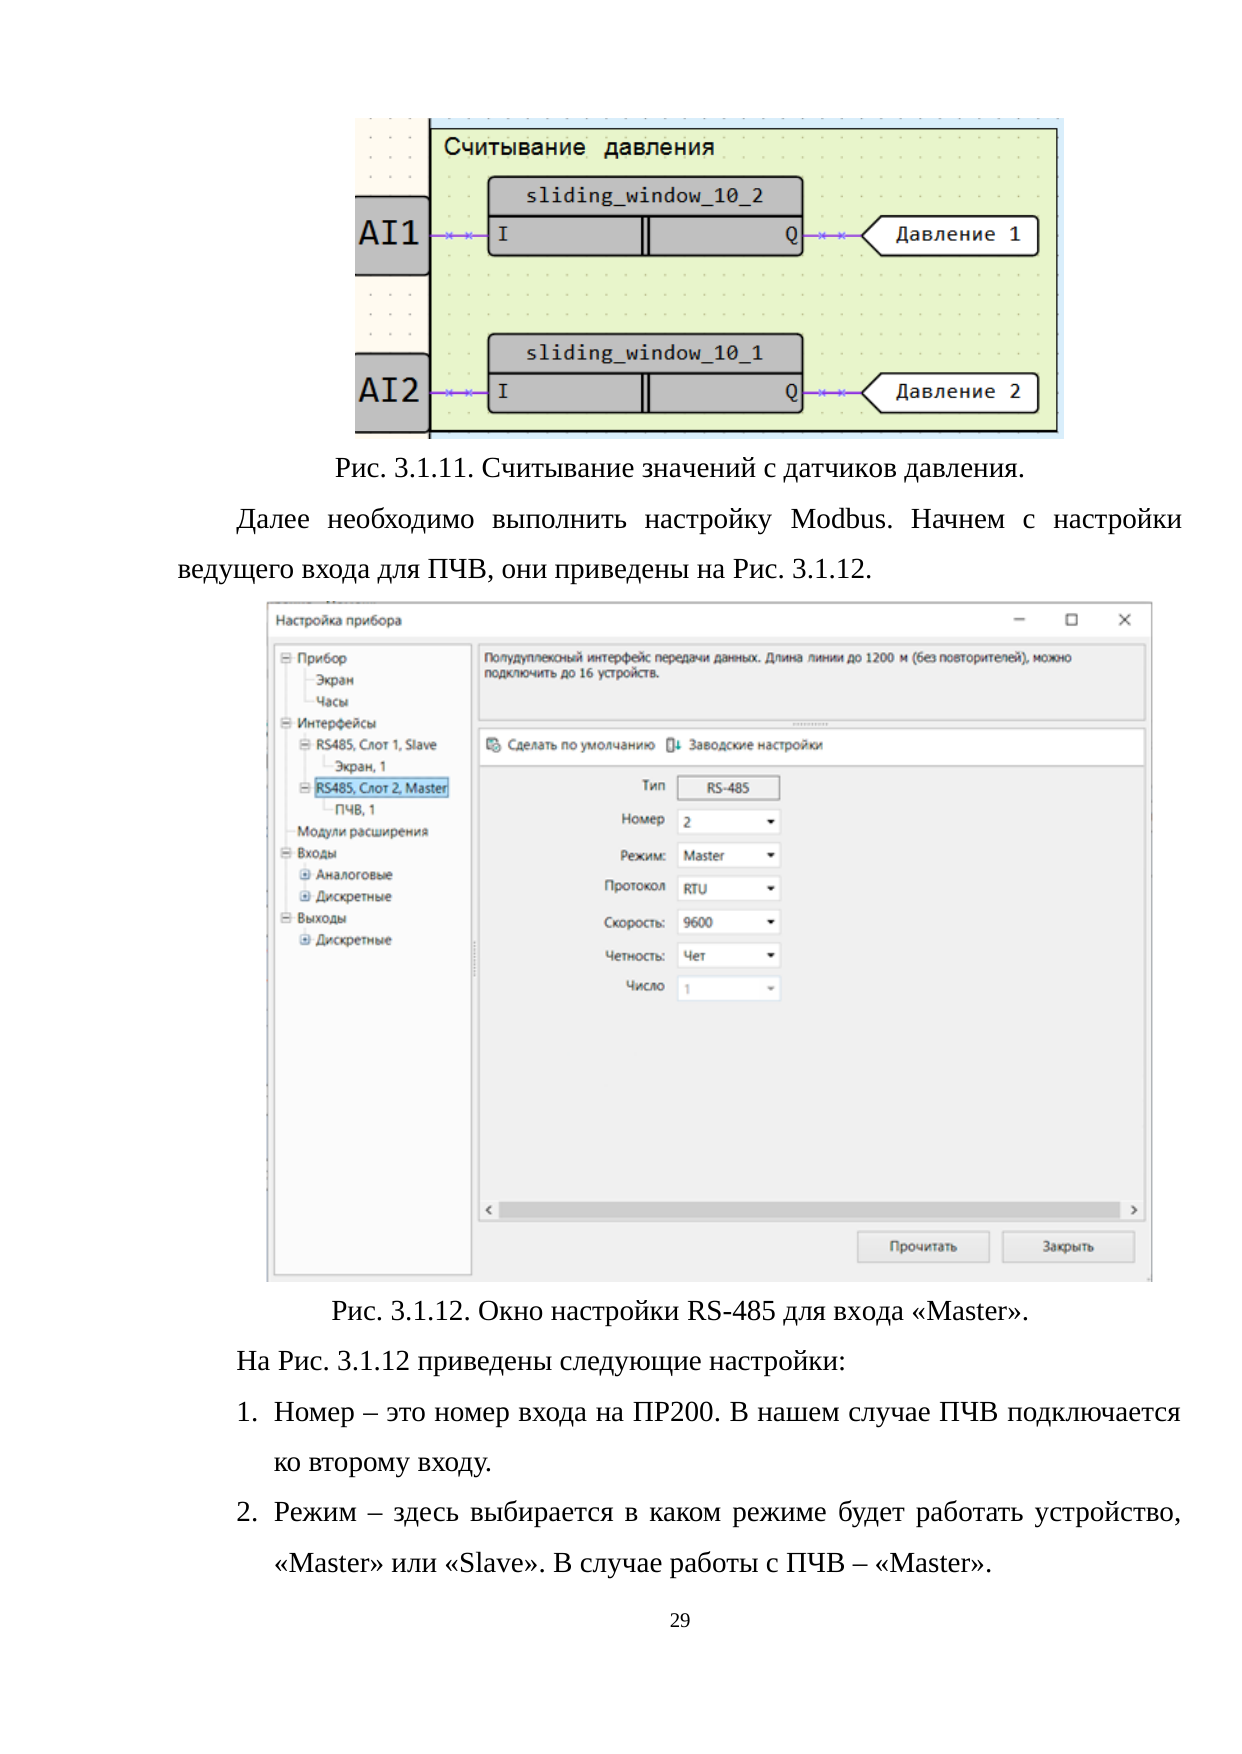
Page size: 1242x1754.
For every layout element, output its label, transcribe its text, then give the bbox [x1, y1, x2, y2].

picture [266, 601, 1153, 1282]
list Режим – здесь выбирается в каком режиме будет работать устройство, «Master» или «Slave». В случае работы с ПЧВ – «Master». [236, 1494, 1183, 1578]
picture [355, 118, 1064, 439]
list Номер – это номер входа на ПР200. В нашем случае ПЧВ подключается ко второму входу. [236, 1394, 1183, 1478]
